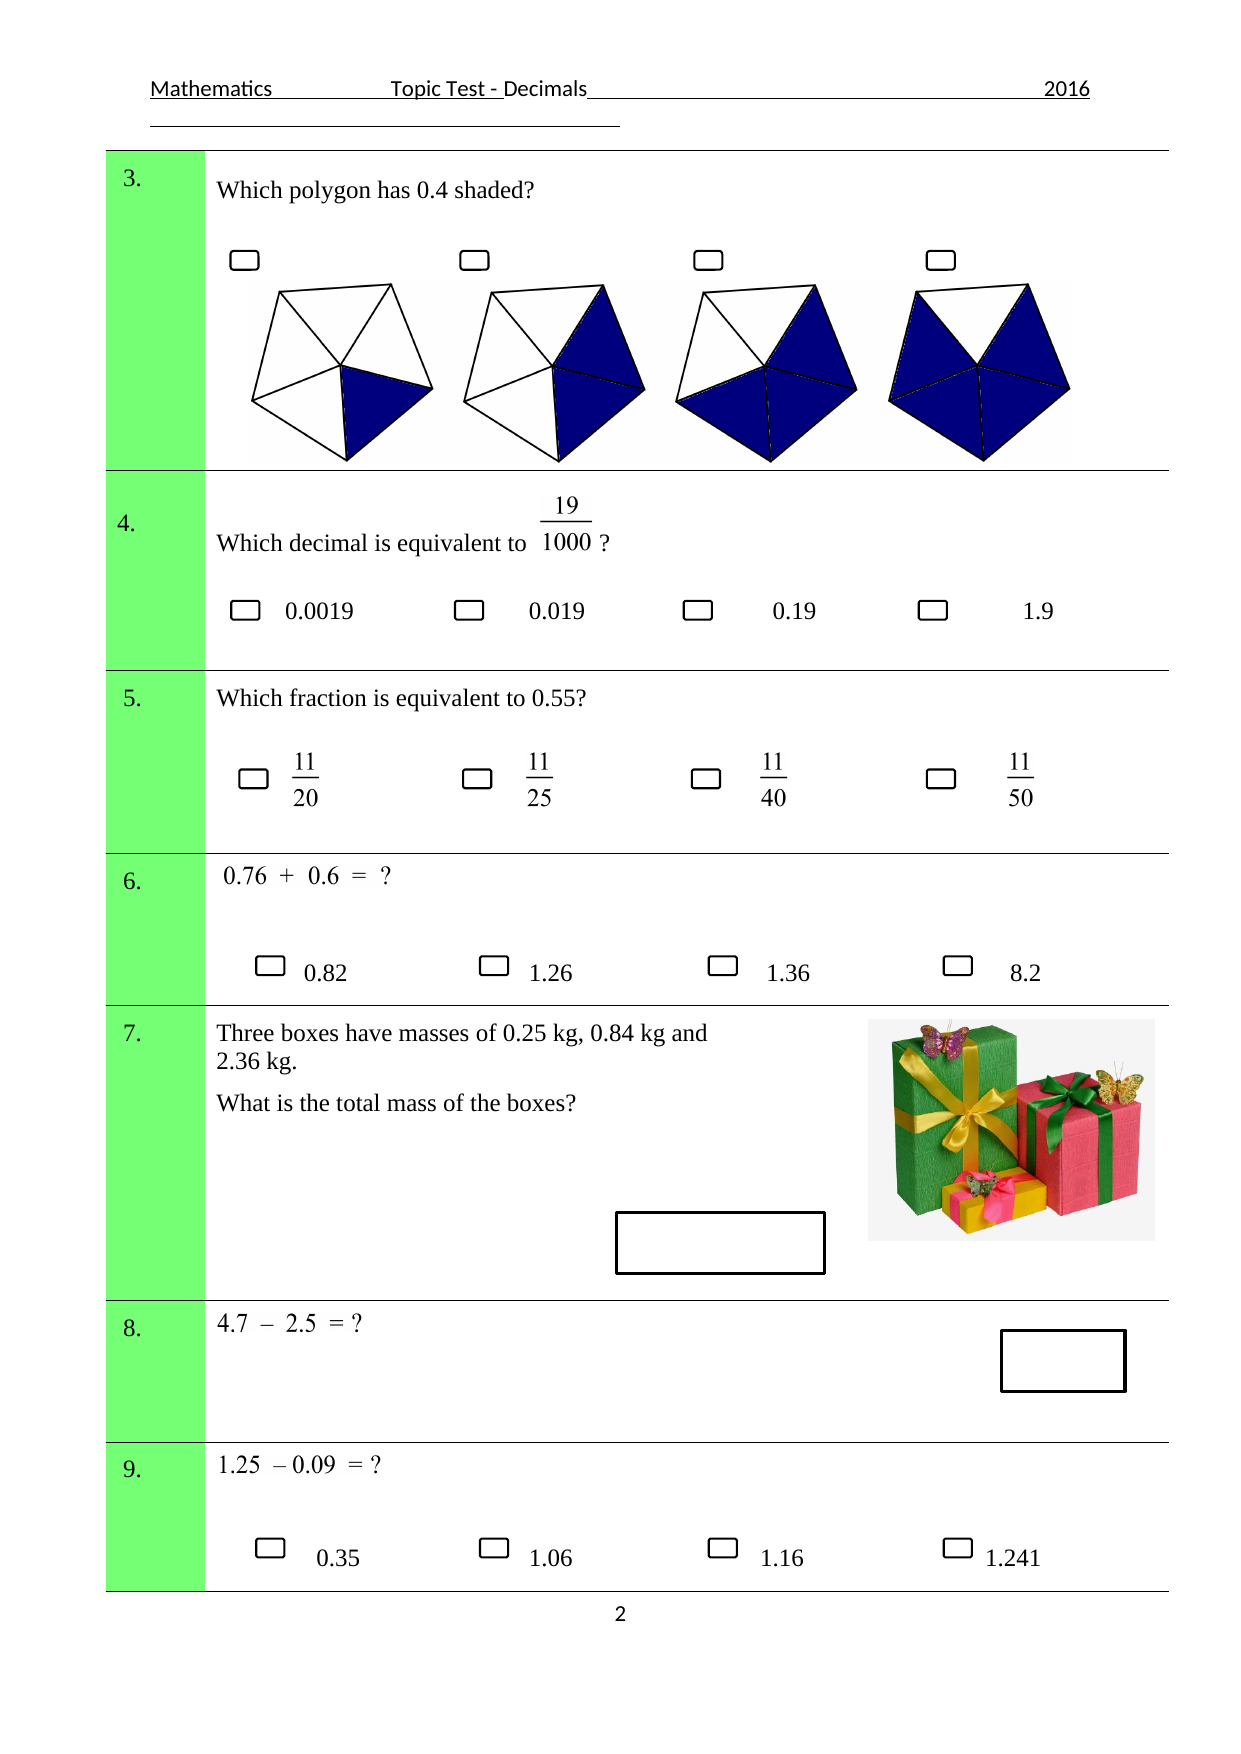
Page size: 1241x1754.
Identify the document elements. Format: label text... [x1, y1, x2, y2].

table_cell [106, 471, 205, 670]
picture [525, 751, 554, 808]
table_cell 0.82 1.26 1.36 8.2 [205, 854, 1169, 1005]
table_cell Three boxes have masses of 0.25 kg, 0.84 kg and 2.36 kg. What is the total mass of the boxes? [205, 1006, 1169, 1300]
picture [222, 865, 391, 886]
table_cell Which decimal is equivalent to ? 0.0019 0.019 0.19 1.9 [205, 471, 1169, 670]
picture [1006, 751, 1035, 808]
table_cell Which polygon has 0.4 shaded? [205, 151, 1169, 470]
table_cell 0.35 1.06 1.16 1.241 [205, 1443, 1169, 1591]
table_cell [106, 854, 205, 1005]
table_cell [106, 1443, 205, 1591]
picture [216, 1312, 363, 1333]
picture [539, 495, 593, 552]
picture [216, 1454, 382, 1475]
table_cell [106, 1006, 205, 1300]
table_cell Which fraction is equivalent to 0.55? [205, 671, 1169, 853]
picture [291, 751, 320, 808]
picture [249, 281, 1072, 464]
table_cell [106, 671, 205, 853]
table_cell [205, 1301, 1169, 1442]
picture [868, 1019, 1155, 1241]
picture [759, 751, 788, 808]
table_cell [106, 151, 205, 470]
table_cell [106, 1301, 205, 1442]
